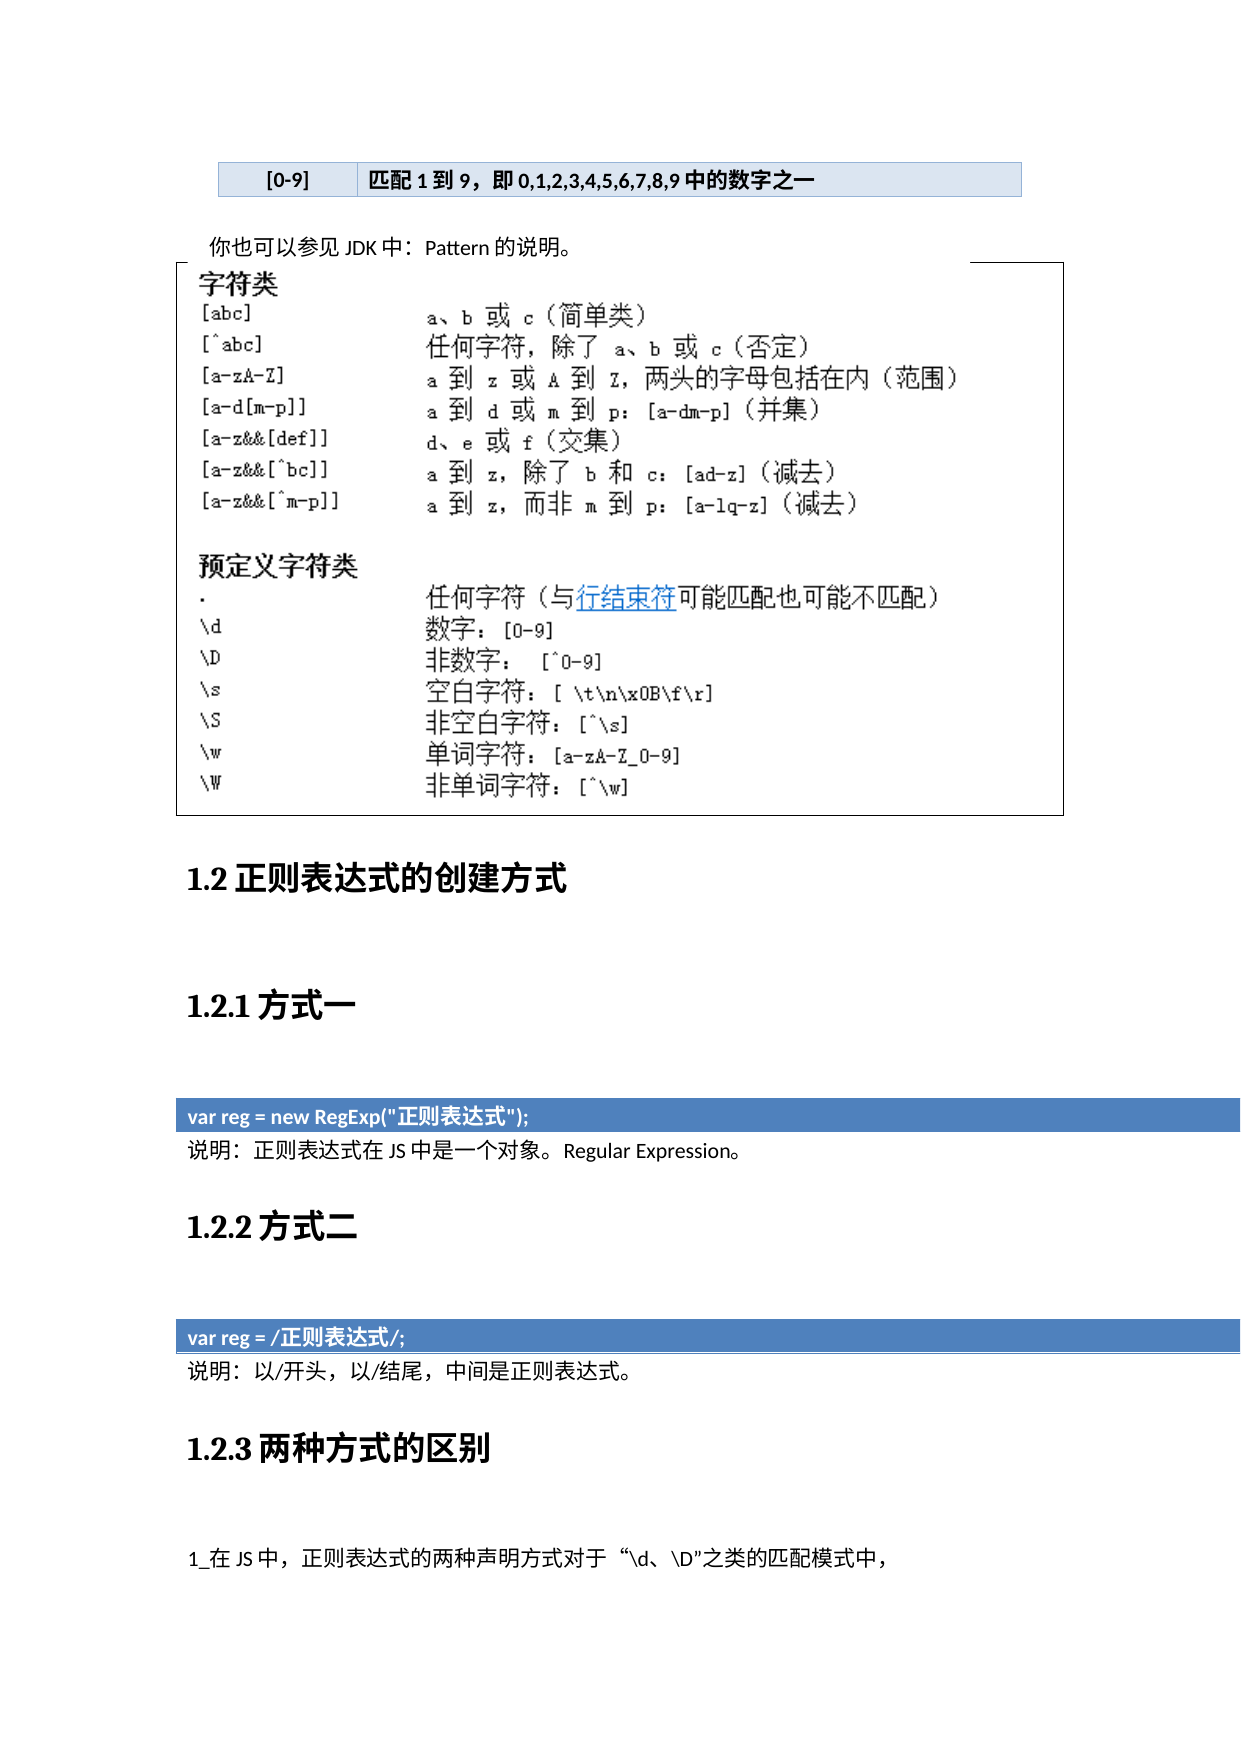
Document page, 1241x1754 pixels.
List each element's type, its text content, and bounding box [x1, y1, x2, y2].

picture [187, 262, 971, 804]
subtitle 1.2.3两种方式的区别 [187, 1413, 1053, 1478]
text 说明：以/开头，以/结尾，中间是正则表达式。 [187, 1354, 1053, 1386]
subtitle 1.2.1方式一 [187, 970, 1053, 1035]
table_header var reg = /正则表达式/; [177, 1320, 1240, 1352]
table_cell 匹配1到 9，即0,1,2,3,4,5,6,7,8,9中的数字之一 [358, 163, 1021, 196]
table_cell [0-9] [219, 163, 357, 196]
subtitle 1.2正则表达式的创建方式 [187, 843, 1053, 908]
text 说明：正则表达式在JS中是一个对象。Regular Expression。 [187, 1132, 1053, 1165]
table_header [177, 263, 1063, 815]
table_header var reg = new RegExp("正则表达式"); [177, 1099, 1240, 1131]
subtitle 1.2.2方式二 [187, 1192, 1053, 1257]
list 1_在JS中，正则表达式的两种声明方式对于“\d、\D”之类的匹配模式中， [187, 1540, 1053, 1573]
text 你也可以参见JDK中：Pattern的说明。 [187, 229, 1053, 262]
